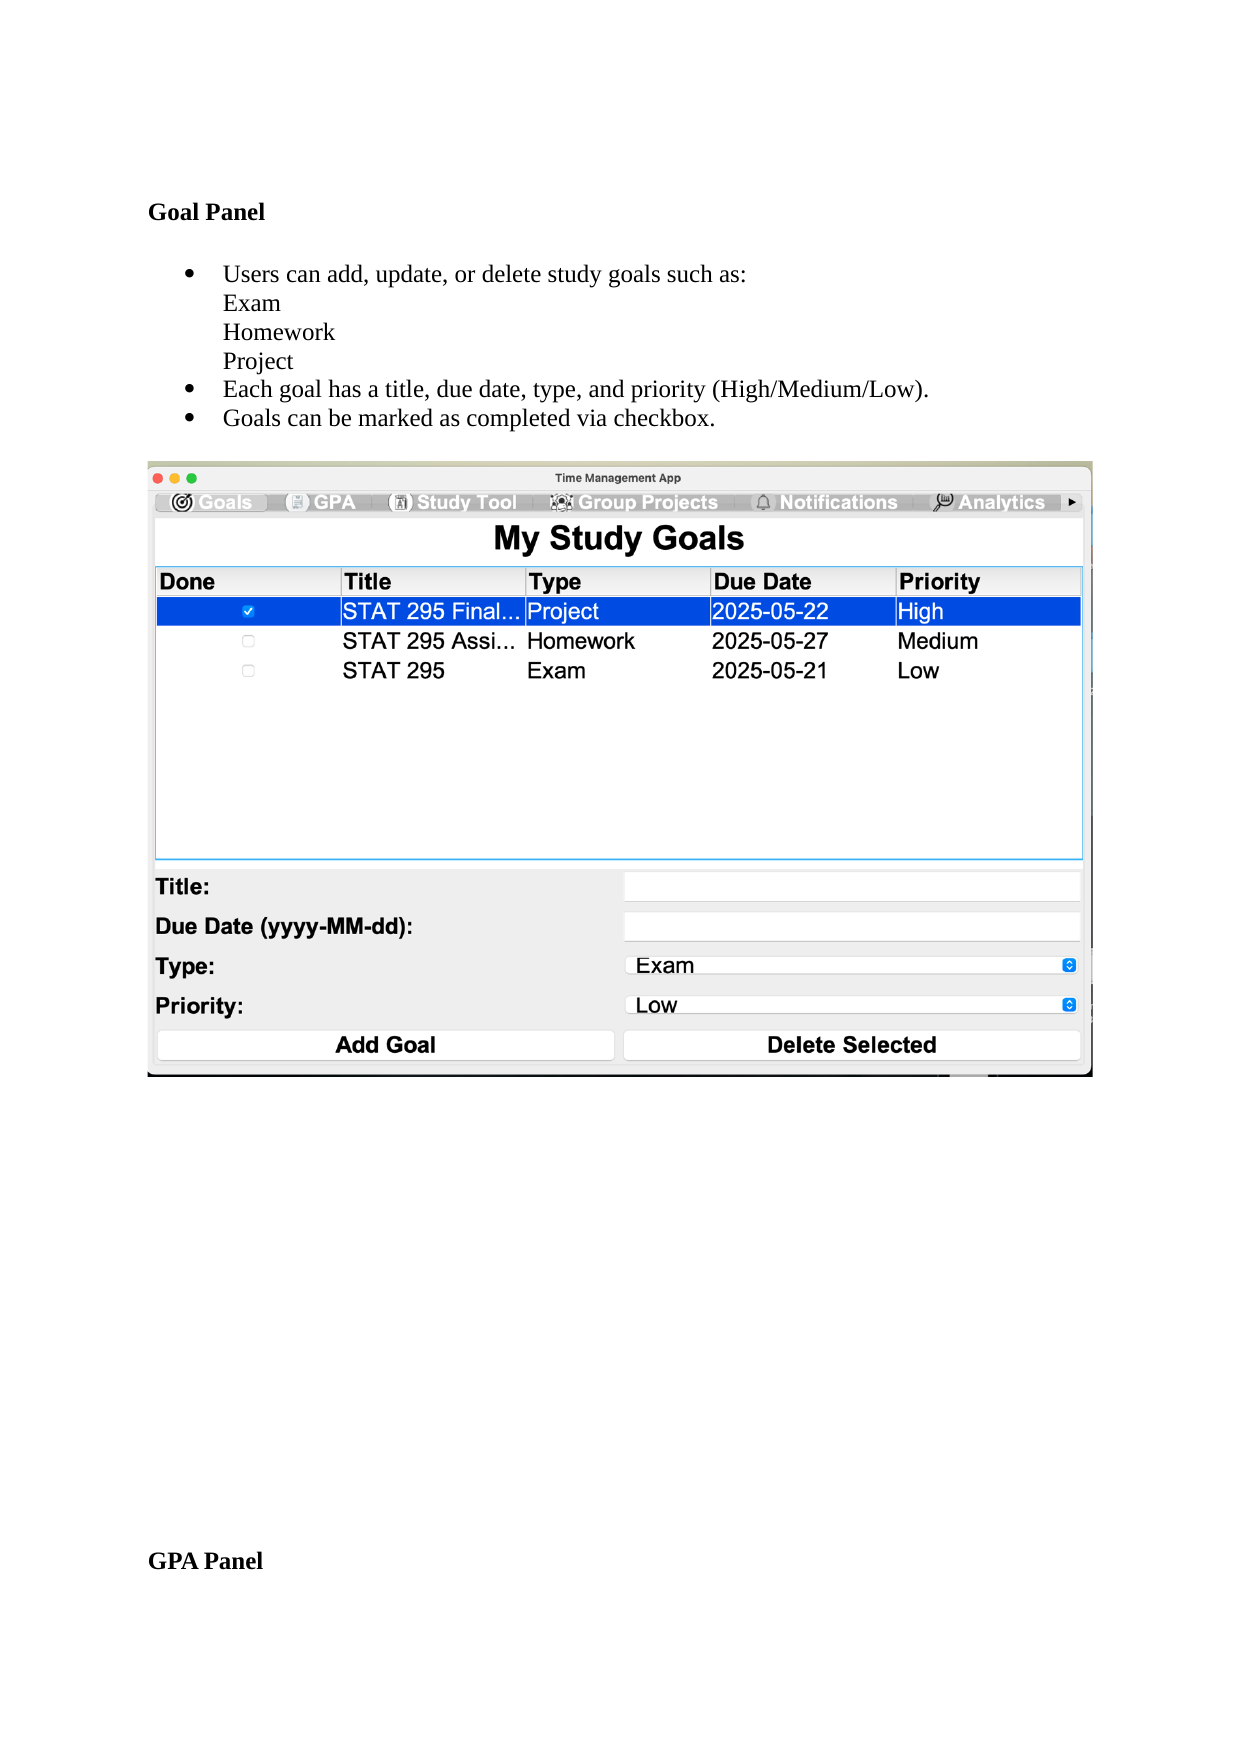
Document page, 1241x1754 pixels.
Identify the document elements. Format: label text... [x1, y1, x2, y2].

list Each goal has a title, due date, type, and priority (High/Medium/Low). [185, 374, 1093, 403]
text GPA Panel [148, 1546, 1093, 1574]
picture [147, 461, 1093, 1077]
list Users can add, update, or delete study goals such as: [185, 259, 1093, 288]
text Goal Panel [148, 197, 1093, 226]
list Homework [223, 317, 1093, 346]
list Goals can be marked as completed via checkbox. [185, 403, 1093, 432]
list Exam [223, 288, 1093, 317]
list Project [223, 346, 1093, 374]
